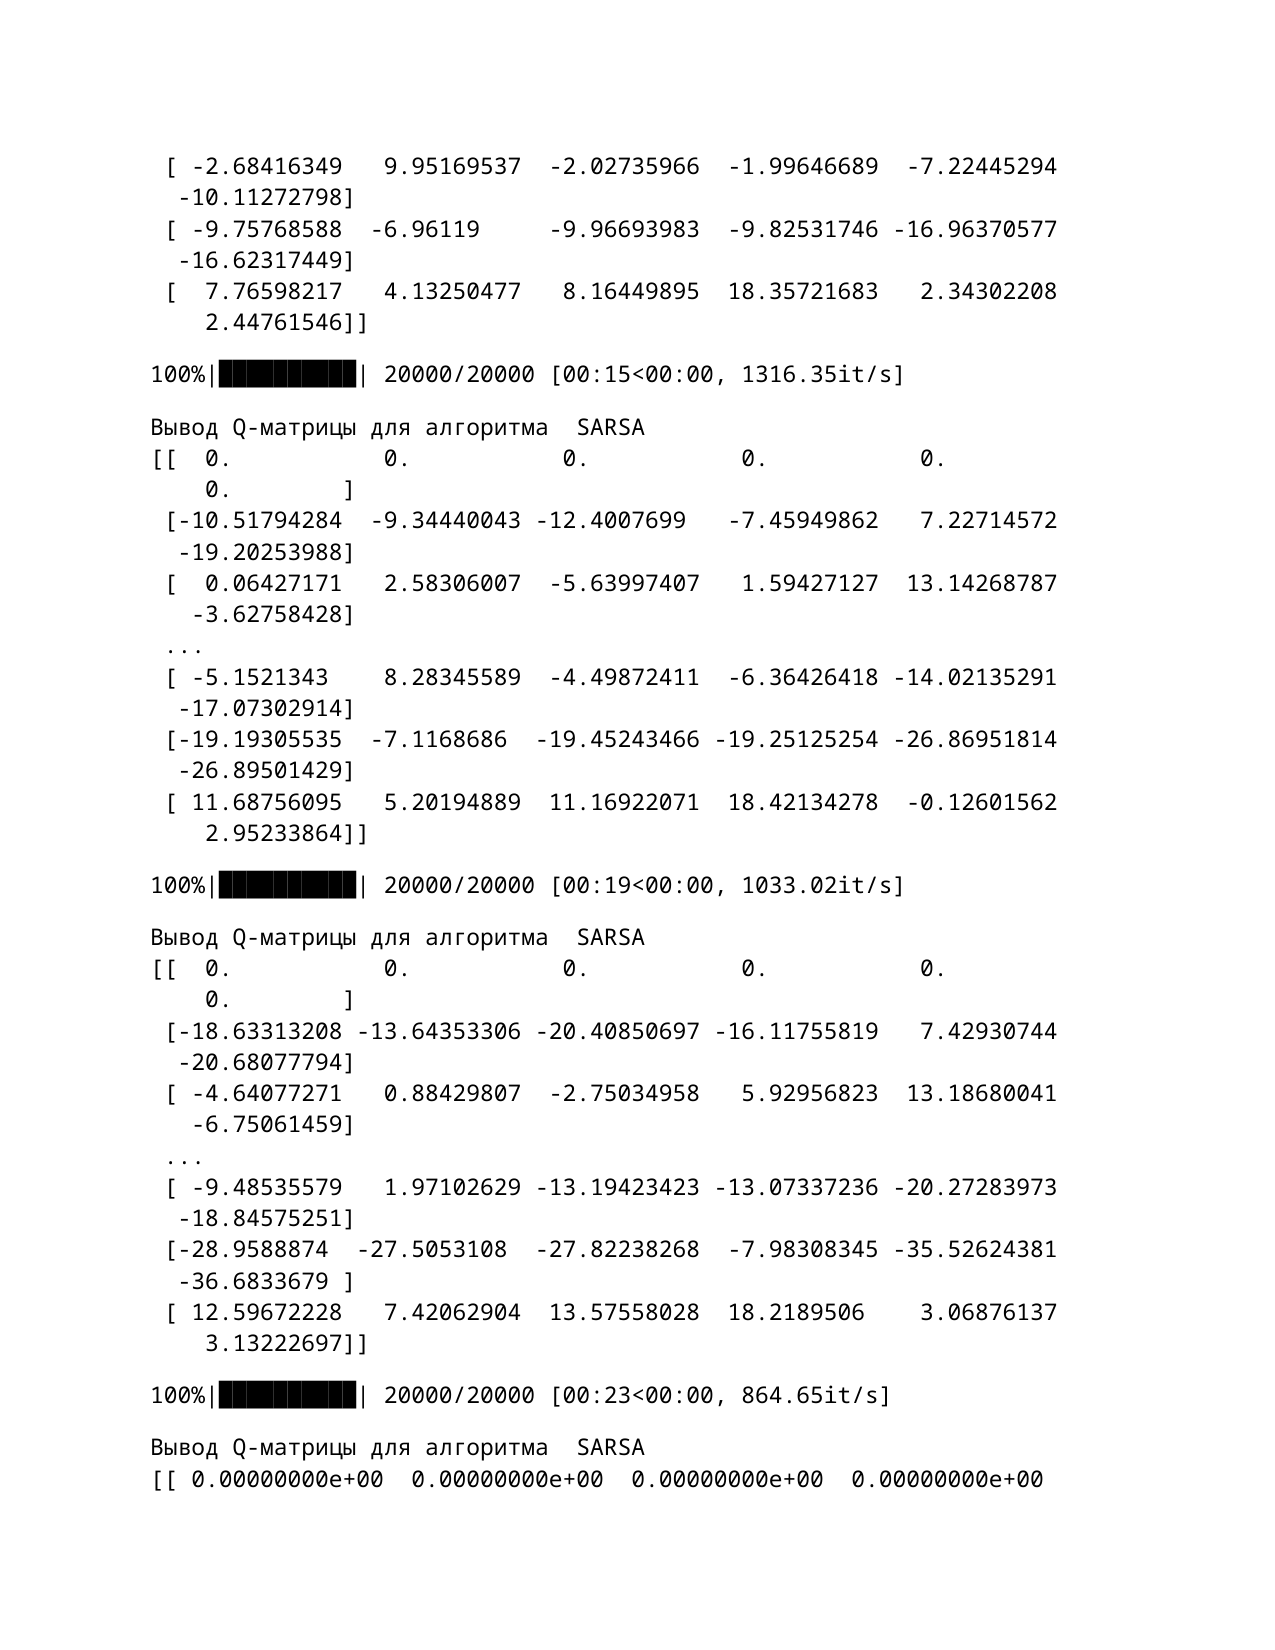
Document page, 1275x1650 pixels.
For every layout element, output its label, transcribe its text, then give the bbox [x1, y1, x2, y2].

text 100%|██████████| 20000/20000 [00:19<00:00, 1033.02it/s] [150, 869, 1125, 900]
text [150, 150, 1125, 337]
text 100%|██████████| 20000/20000 [00:15<00:00, 1316.35it/s] [150, 358, 1125, 389]
text Вывод Q-матрицы для алгоритма SARSA [[ 0. 0. 0. 0. 0. 0. ] [-10.51794284 -9.34440043 -12.4007699 -7.45949862 7.22714572 -19.20253988] [ 0.06427171 2.58306007 -5.63997407 1.59427127 13.14268787 -3.62758428] ... [ -5.1521343 8.28345589 -4.49872411 -6.36426418 -14.02135291 -17.07302914] [-19.19305535 -7.1168686 -19.45243466 -19.25125254 -26.86951814 -26.89501429] [ 11.68756095 5.20194889 11.16922071 18.42134278 -0.12601562 2.95233864]] [150, 410, 1125, 848]
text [150, 1431, 1125, 1494]
text 100%|██████████| 20000/20000 [00:23<00:00, 864.65it/s] [150, 1379, 1125, 1410]
text Вывод Q-матрицы для алгоритма SARSA [[ 0. 0. 0. 0. 0. 0. ] [-18.63313208 -13.64353306 -20.40850697 -16.11755819 7.42930744 -20.68077794] [ -4.64077271 0.88429807 -2.75034958 5.92956823 13.18680041 -6.75061459] ... [ -9.48535579 1.97102629 -13.19423423 -13.07337236 -20.27283973 -18.84575251] [-28.9588874 -27.5053108 -27.82238268 -7.98308345 -35.52624381 -36.6833679 ] [ 12.59672228 7.42062904 13.57558028 18.2189506 3.06876137 3.13222697]] [150, 921, 1125, 1358]
